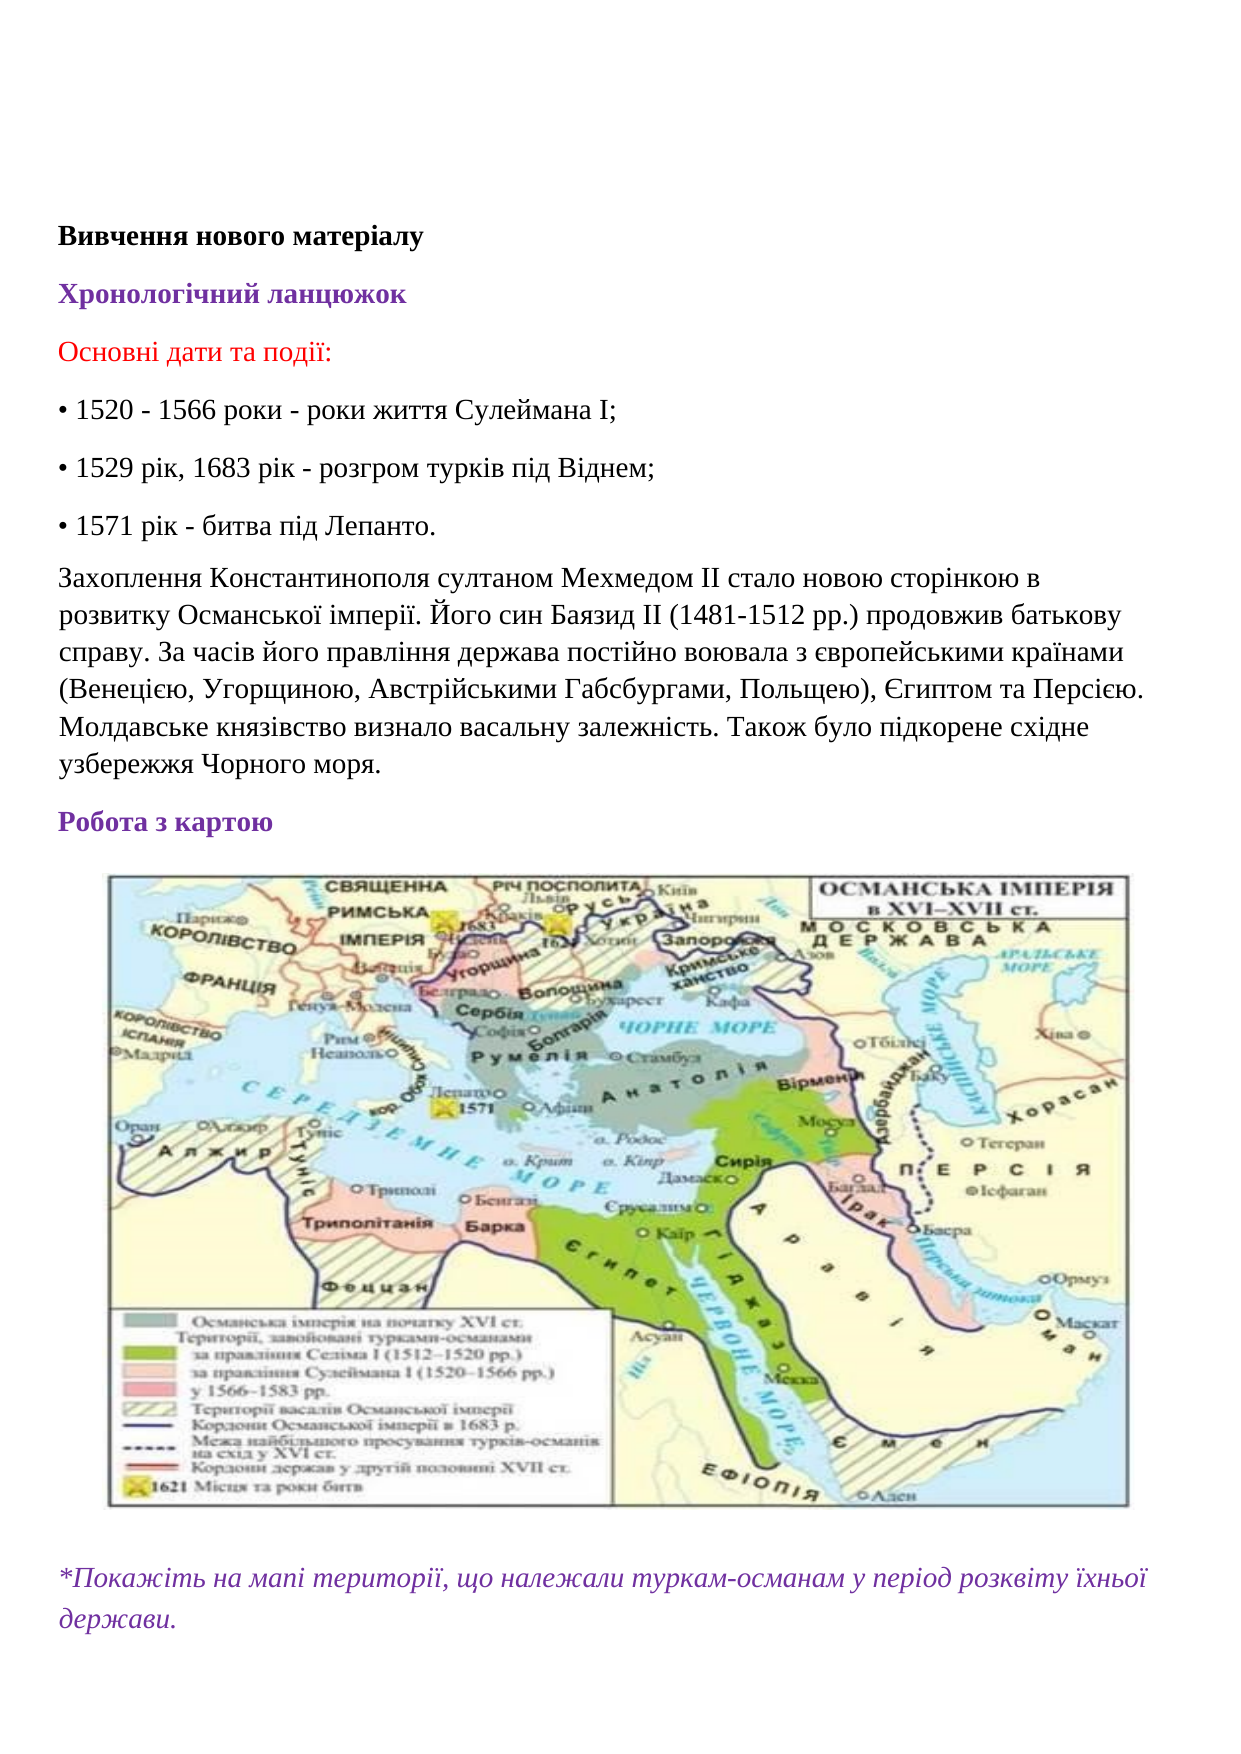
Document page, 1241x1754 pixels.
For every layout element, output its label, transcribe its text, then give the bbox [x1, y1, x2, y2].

text Захоплення Константинополя султаном Мехмедом II стало новою сторінкою в розвитку Османської імперії. Його син Баязид II (1481-1512 рр.) продовжив батькову справу. За часів його правління держава постійно воювала з європейськими країнами (Венецією, Угорщиною, Австрійськими Габсбургами, Польщею), Єгиптом та Персією. Молдавське князівство визнало васальну залежність. Також було підкорене східне узбережжя Чорного моря. [58, 560, 1151, 779]
picture [100, 873, 1134, 1507]
subtitle Хронологічний ланцюжок [58, 277, 1151, 310]
text Вивчення нового матеріалу [58, 218, 1151, 252]
list 1529 рік, 1683 рік - розгром турків під Віднем; [58, 450, 1151, 483]
list 1571 рік - битва під Лепанто. [58, 508, 1151, 541]
list 1520 - 1566 роки - роки життя Сулеймана І; [58, 392, 1151, 425]
text Основні дати та події: [58, 334, 1151, 368]
subtitle Робота з картою [58, 804, 1151, 837]
